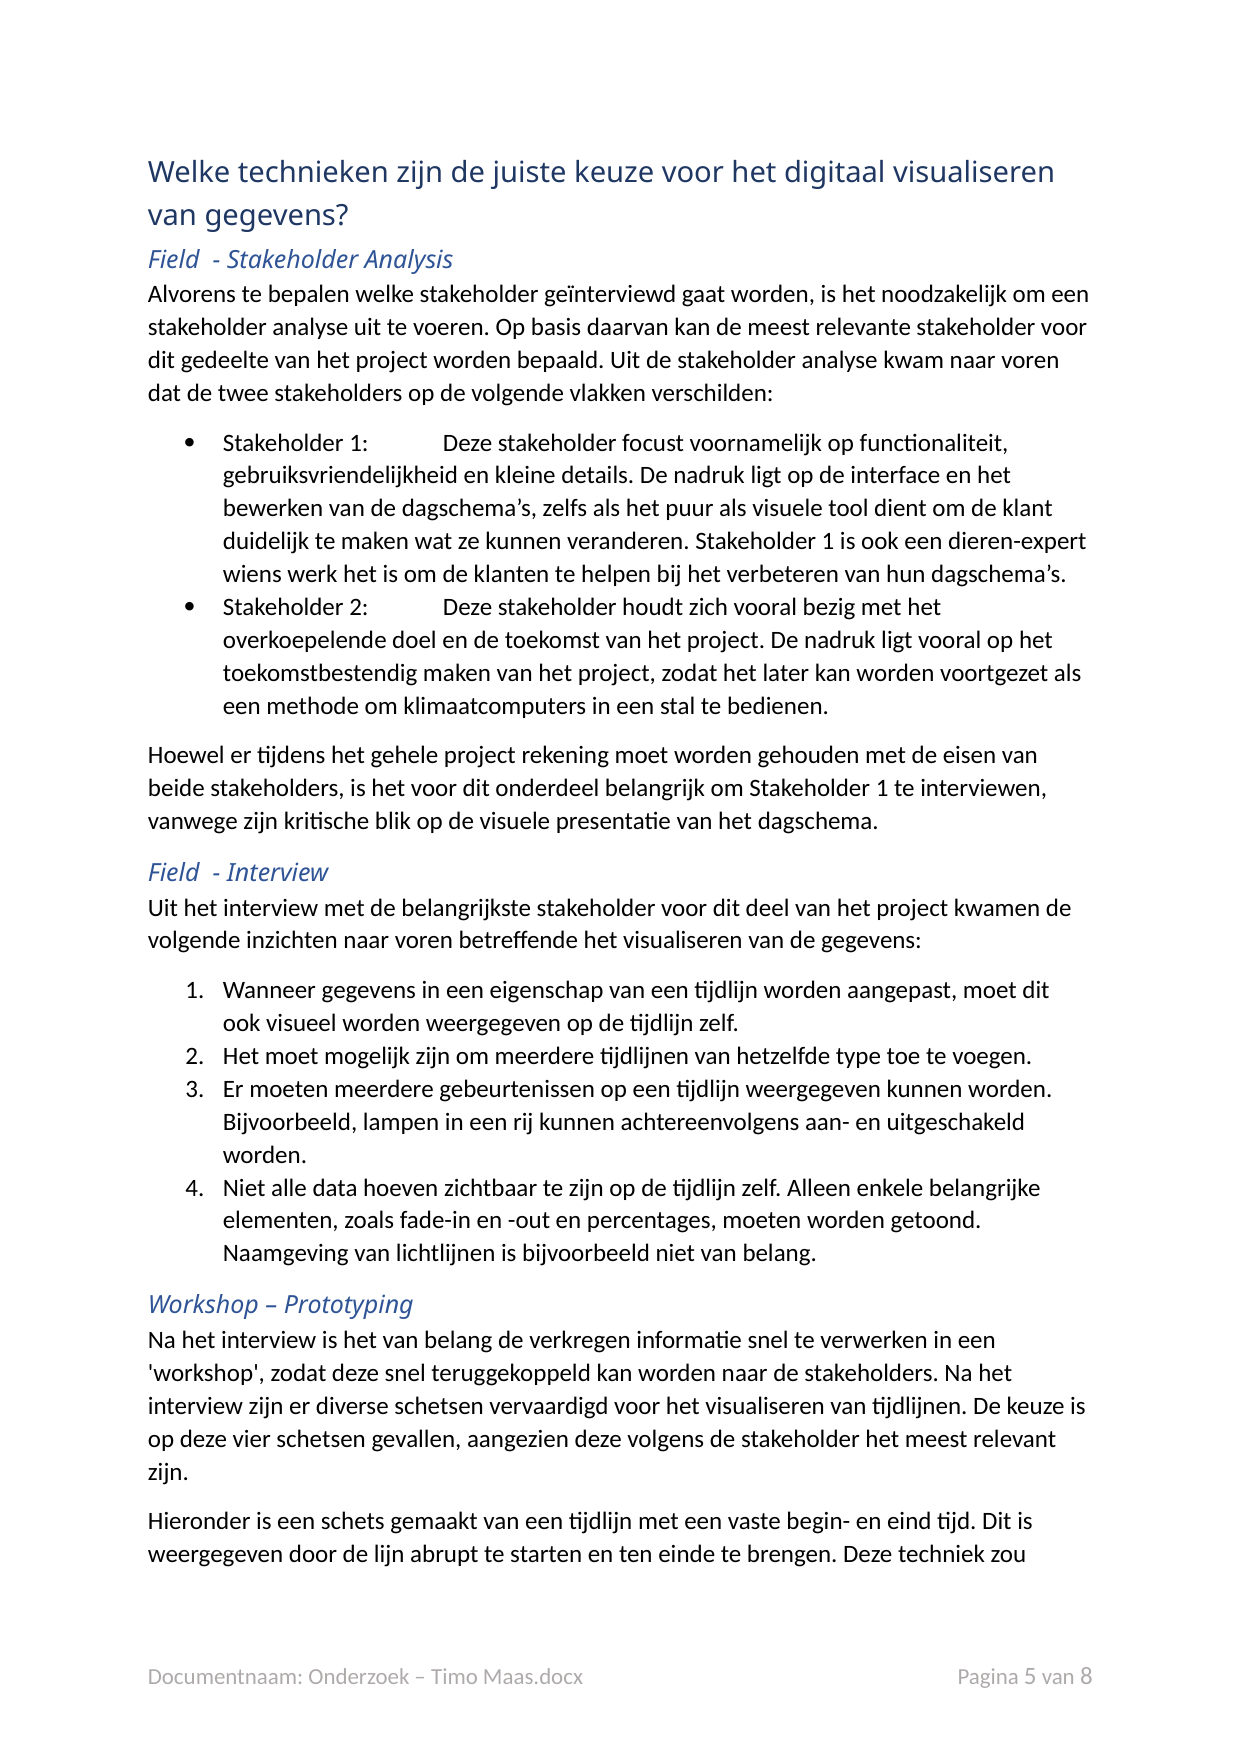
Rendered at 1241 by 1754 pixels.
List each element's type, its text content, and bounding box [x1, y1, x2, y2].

list Er moeten meerdere gebeurtenissen op een tijdlijn weergegeven kunnen worden. Bijvoorbeeld, lampen in een rij kunnen achtereenvolgens aan- en uitgeschakeld worden. [185, 1073, 1093, 1169]
list Stakeholder 1: Deze stakeholder focust voornamelijk op functionaliteit, gebruiksvriendelijkheid en kleine details. De nadruk ligt op de interface en het bewerken van de dagschema’s, zelfs als het puur als visuele tool dient om de klant duidelijk te maken wat ze kunnen veranderen. Stakeholder 1 is ook een dieren-expert wiens werk het is om de klanten te helpen bij het verbeteren van hun dagschema’s. [185, 427, 1093, 589]
list Stakeholder 2: Deze stakeholder houdt zich vooral bezig met het overkoepelende doel en de toekomst van het project. De nadruk ligt vooral op het toekomstbestendig maken van het project, zodat het later kan worden voortgezet als een methode om klimaatcomputers in een stal te bedienen. [185, 591, 1093, 721]
list Niet alle data hoeven zichtbaar te zijn op de tijdlijn zelf. Alleen enkele belangrijke elementen, zoals fade-in en -out en percentages, moeten worden getoond. Naamgeving van lichtlijnen is bijvoorbeeld niet van belang. [185, 1172, 1093, 1268]
subtitle Workshop – Prototyping [148, 1287, 1093, 1321]
list Wanneer gegevens in een eigenschap van een tijdlijn worden aangepast, moet dit ook visueel worden weergegeven op de tijdlijn zelf. [185, 974, 1093, 1038]
text Hoewel er tijdens het gehele project rekening moet worden gehouden met de eisen van beide stakeholders, is het voor dit onderdeel belangrijk om Stakeholder 1 te interviewen, vanwege zijn kritische blik op de visuele presentatie van het dagschema. [148, 739, 1093, 836]
subtitle Field - Interview [148, 855, 1093, 889]
text Alvorens te bepalen welke stakeholder geïnterviewd gaat worden, is het noodzakelijk om een stakeholder analyse uit te voeren. Op basis daarvan kan de meest relevante stakeholder voor dit gedeelte van het project worden bepaald. Uit de stakeholder analyse kwam naar voren dat de twee stakeholders op de volgende vlakken verschilden: [148, 278, 1093, 408]
subtitle Field - Stakeholder Analysis [148, 242, 1093, 276]
text Uit het interview met de belangrijkste stakeholder voor dit deel van het project kwamen de volgende inzichten naar voren betreffende het visualiseren van de gegevens: [148, 892, 1093, 955]
subtitle Welke technieken zijn de juiste keuze voor het digitaal visualiseren van gegevens? [148, 152, 1093, 234]
list Het moet mogelijk zijn om meerdere tijdlijnen van hetzelfde type toe te voegen. [185, 1040, 1093, 1071]
text Na het interview is het van belang de verkregen informatie snel te verwerken in een 'workshop', zodat deze snel teruggekoppeld kan worden naar de stakeholders. Na het interview zijn er diverse schetsen vervaardigd voor het visualiseren van tijdlijnen. De keuze is op deze vier schetsen gevallen, aangezien deze volgens de stakeholder het meest relevant zijn. [148, 1324, 1093, 1486]
